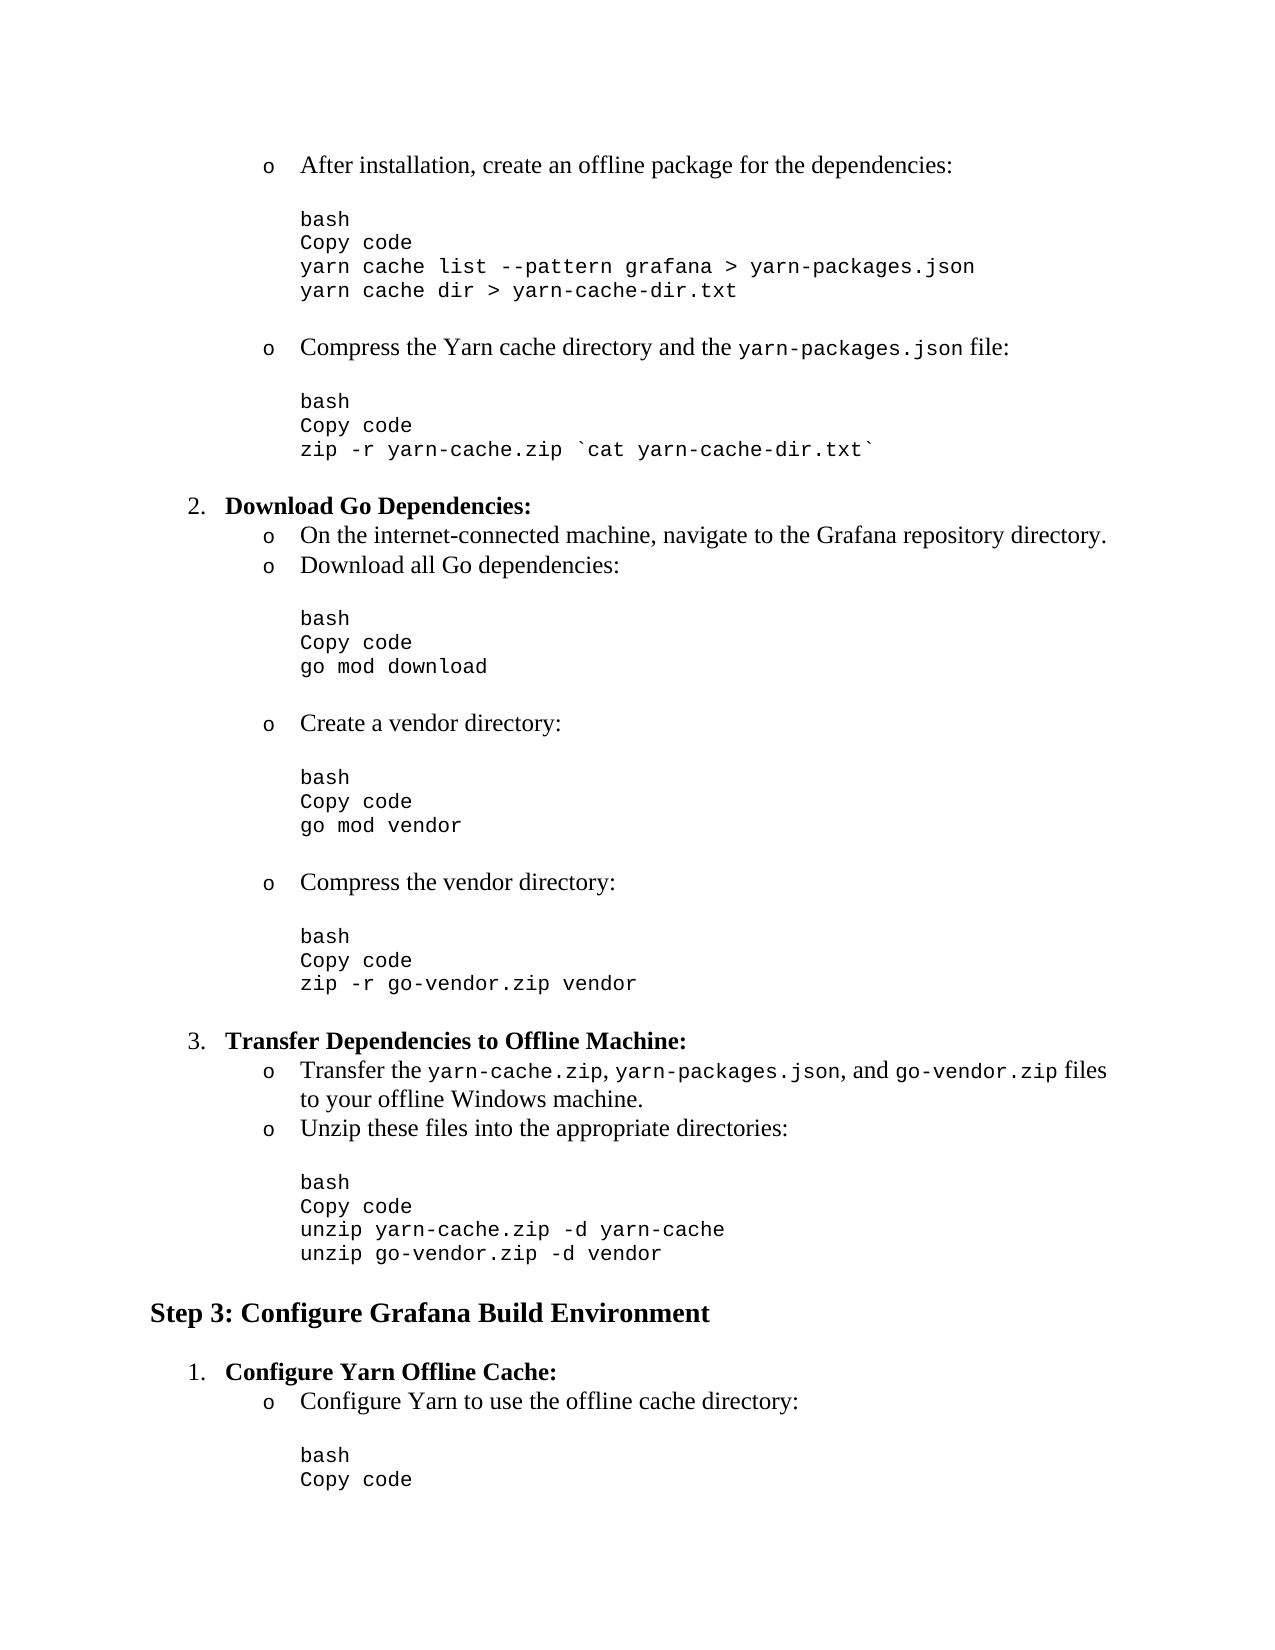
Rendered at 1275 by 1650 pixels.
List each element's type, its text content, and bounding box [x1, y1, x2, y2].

list Download all Go dependencies: [262, 550, 1125, 579]
text Copy code [300, 232, 1125, 256]
text Copy code [300, 791, 1125, 814]
list Create a vendor directory: [262, 708, 1125, 738]
text Copy code [300, 1468, 1125, 1492]
text zip -r yarn-cache.zip `cat yarn-cache-dir.txt` [300, 438, 1125, 462]
text go mod download [300, 656, 1125, 679]
list Compress the vendor directory: [262, 867, 1125, 897]
text bash [300, 391, 1125, 415]
text unzip yarn-cache.zip -d yarn-cache [300, 1219, 1125, 1243]
text bash [300, 209, 1125, 232]
text Step 3: Configure Grafana Build Environment [150, 1296, 1125, 1328]
list Unzip these files into the appropriate directories: [262, 1113, 1125, 1143]
text zip -r go-vendor.zip vendor [300, 973, 1125, 997]
text bash [300, 1445, 1125, 1468]
text Copy code [300, 1196, 1125, 1219]
text bash [300, 608, 1125, 632]
list Transfer the yarn-cache.zip, yarn-packages.json, and go-vendor.zip files to your offline Windows machine. [262, 1055, 1125, 1113]
list Compress the Yarn cache directory and the yarn-packages.json file: [262, 332, 1125, 362]
text go mod vendor [300, 814, 1125, 838]
text Copy code [300, 632, 1125, 656]
text bash [300, 767, 1125, 791]
text yarn cache dir > yarn-cache-dir.txt [300, 280, 1125, 303]
text yarn cache list --pattern grafana > yarn-packages.json [300, 256, 1125, 280]
list Configure Yarn Offline Cache: [187, 1357, 1125, 1386]
list Download Go Dependencies: [187, 491, 1125, 520]
text Copy code [300, 415, 1125, 438]
list Configure Yarn to use the offline cache directory: [262, 1386, 1125, 1416]
list Transfer Dependencies to Offline Machine: [187, 1026, 1125, 1055]
text bash [300, 926, 1125, 950]
list On the internet-connected machine, navigate to the Grafana repository directory. [262, 520, 1125, 550]
text Copy code [300, 950, 1125, 973]
text bash [300, 1172, 1125, 1196]
list After installation, create an offline package for the dependencies: [262, 150, 1125, 179]
text unzip go-vendor.zip -d vendor [300, 1243, 1125, 1267]
